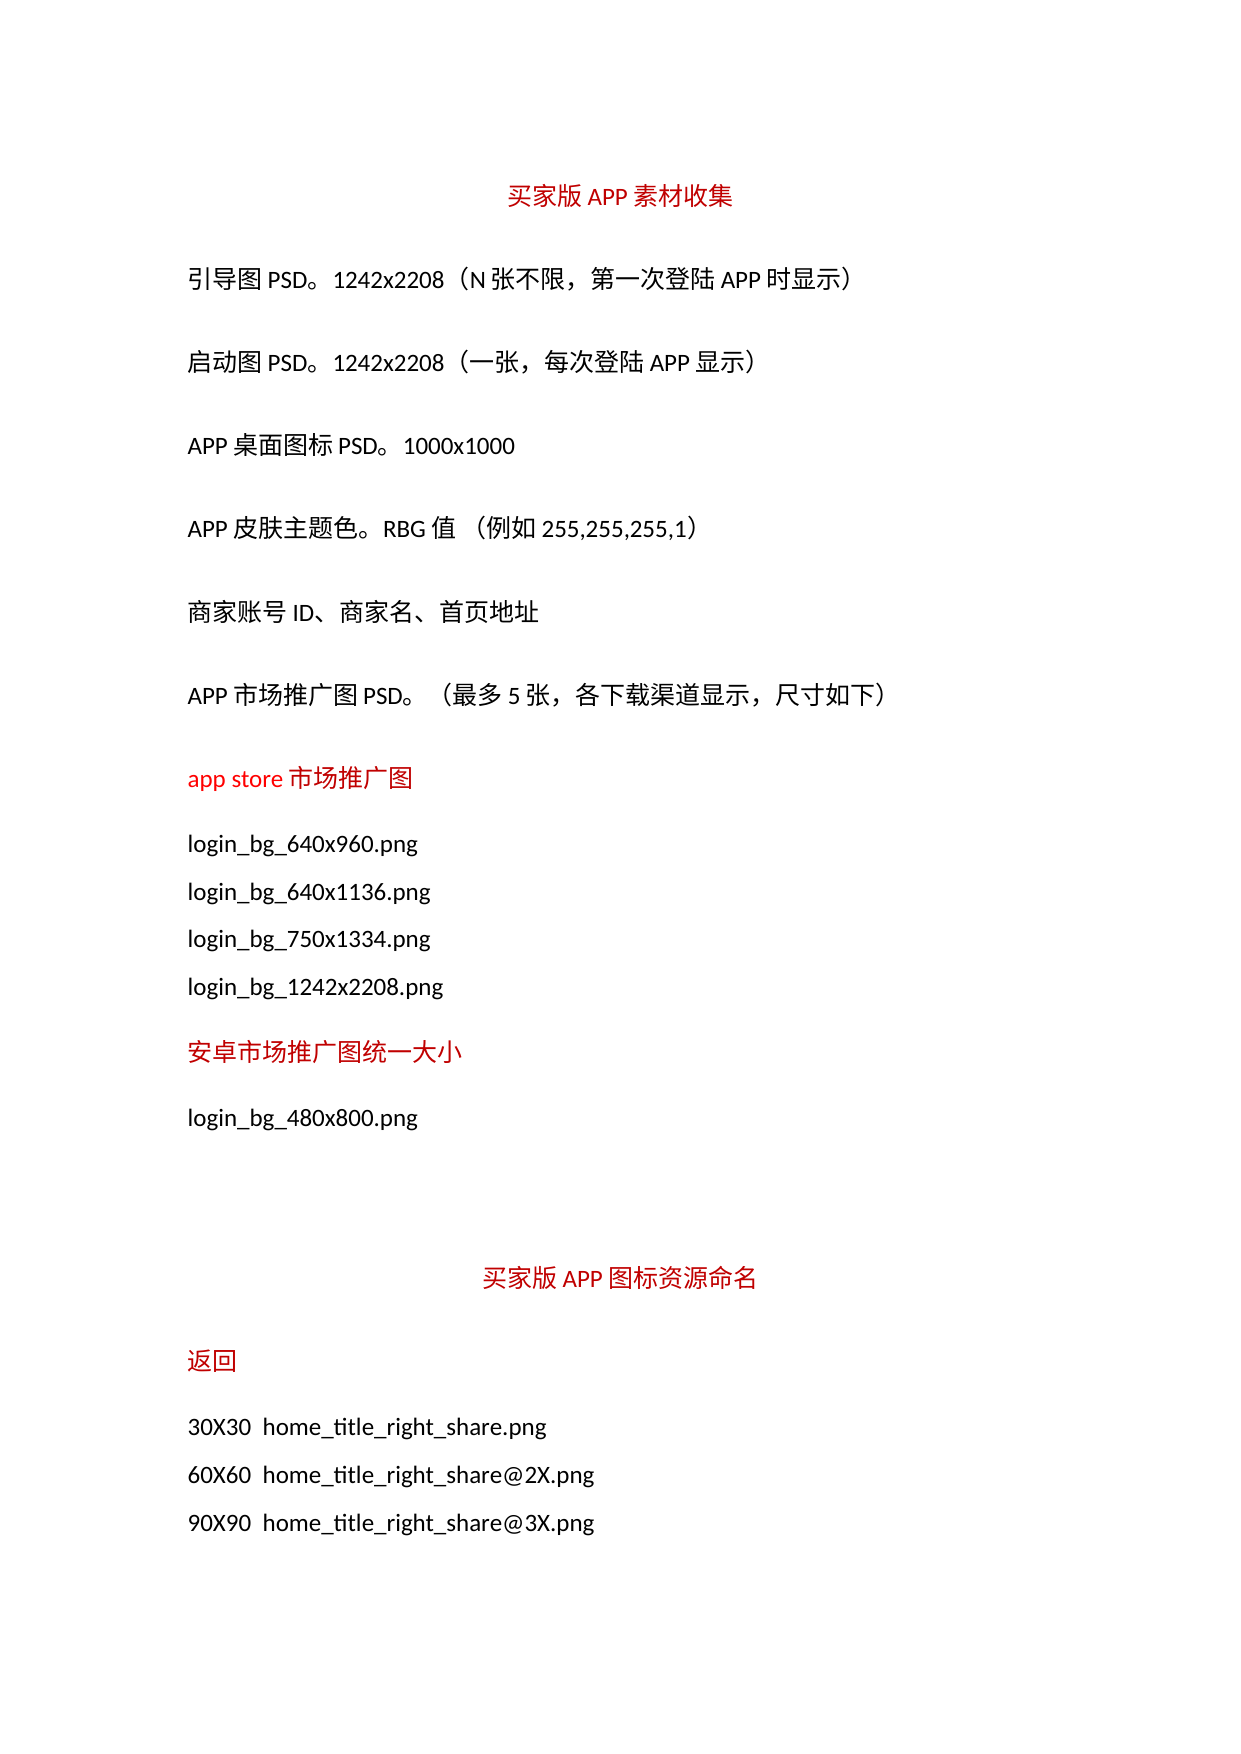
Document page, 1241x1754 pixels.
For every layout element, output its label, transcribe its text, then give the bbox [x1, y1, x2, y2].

text 返回 [187, 1327, 1053, 1392]
text 60X60 home_title_right_share@2X.png [187, 1458, 1053, 1491]
text login_bg_640x1136.png [187, 875, 1053, 907]
text 买家版APP图标资源命名 [187, 1244, 1053, 1309]
text 商家账号ID、商家名、首页地址 [187, 578, 1053, 643]
text 90X90 home_title_right_share@3X.png [187, 1506, 1053, 1538]
text app store市场推广图 [187, 744, 1053, 809]
text 引导图PSD。1242x2208（N张不限，第一次登陆APP时显示） [187, 245, 1053, 310]
text APP皮肤主题色。RBG值 （例如255,255,255,1） [187, 494, 1053, 559]
text login_bg_640x960.png [187, 827, 1053, 859]
text APP桌面图标PSD。1000x1000 [187, 411, 1053, 476]
text login_bg_750x1334.png [187, 922, 1053, 955]
text 买家版APP素材收集 [187, 162, 1053, 227]
text login_bg_480x800.png [187, 1101, 1053, 1133]
text 启动图PSD。1242x2208（一张，每次登陆APP显示） [187, 328, 1053, 393]
text 安卓市场推广图统一大小 [187, 1018, 1053, 1083]
text login_bg_1242x2208.png [187, 970, 1053, 1003]
text APP市场推广图PSD。（最多5张，各下载渠道显示，尺寸如下） [187, 661, 1053, 726]
text 30X30 home_title_right_share.png [187, 1410, 1053, 1443]
